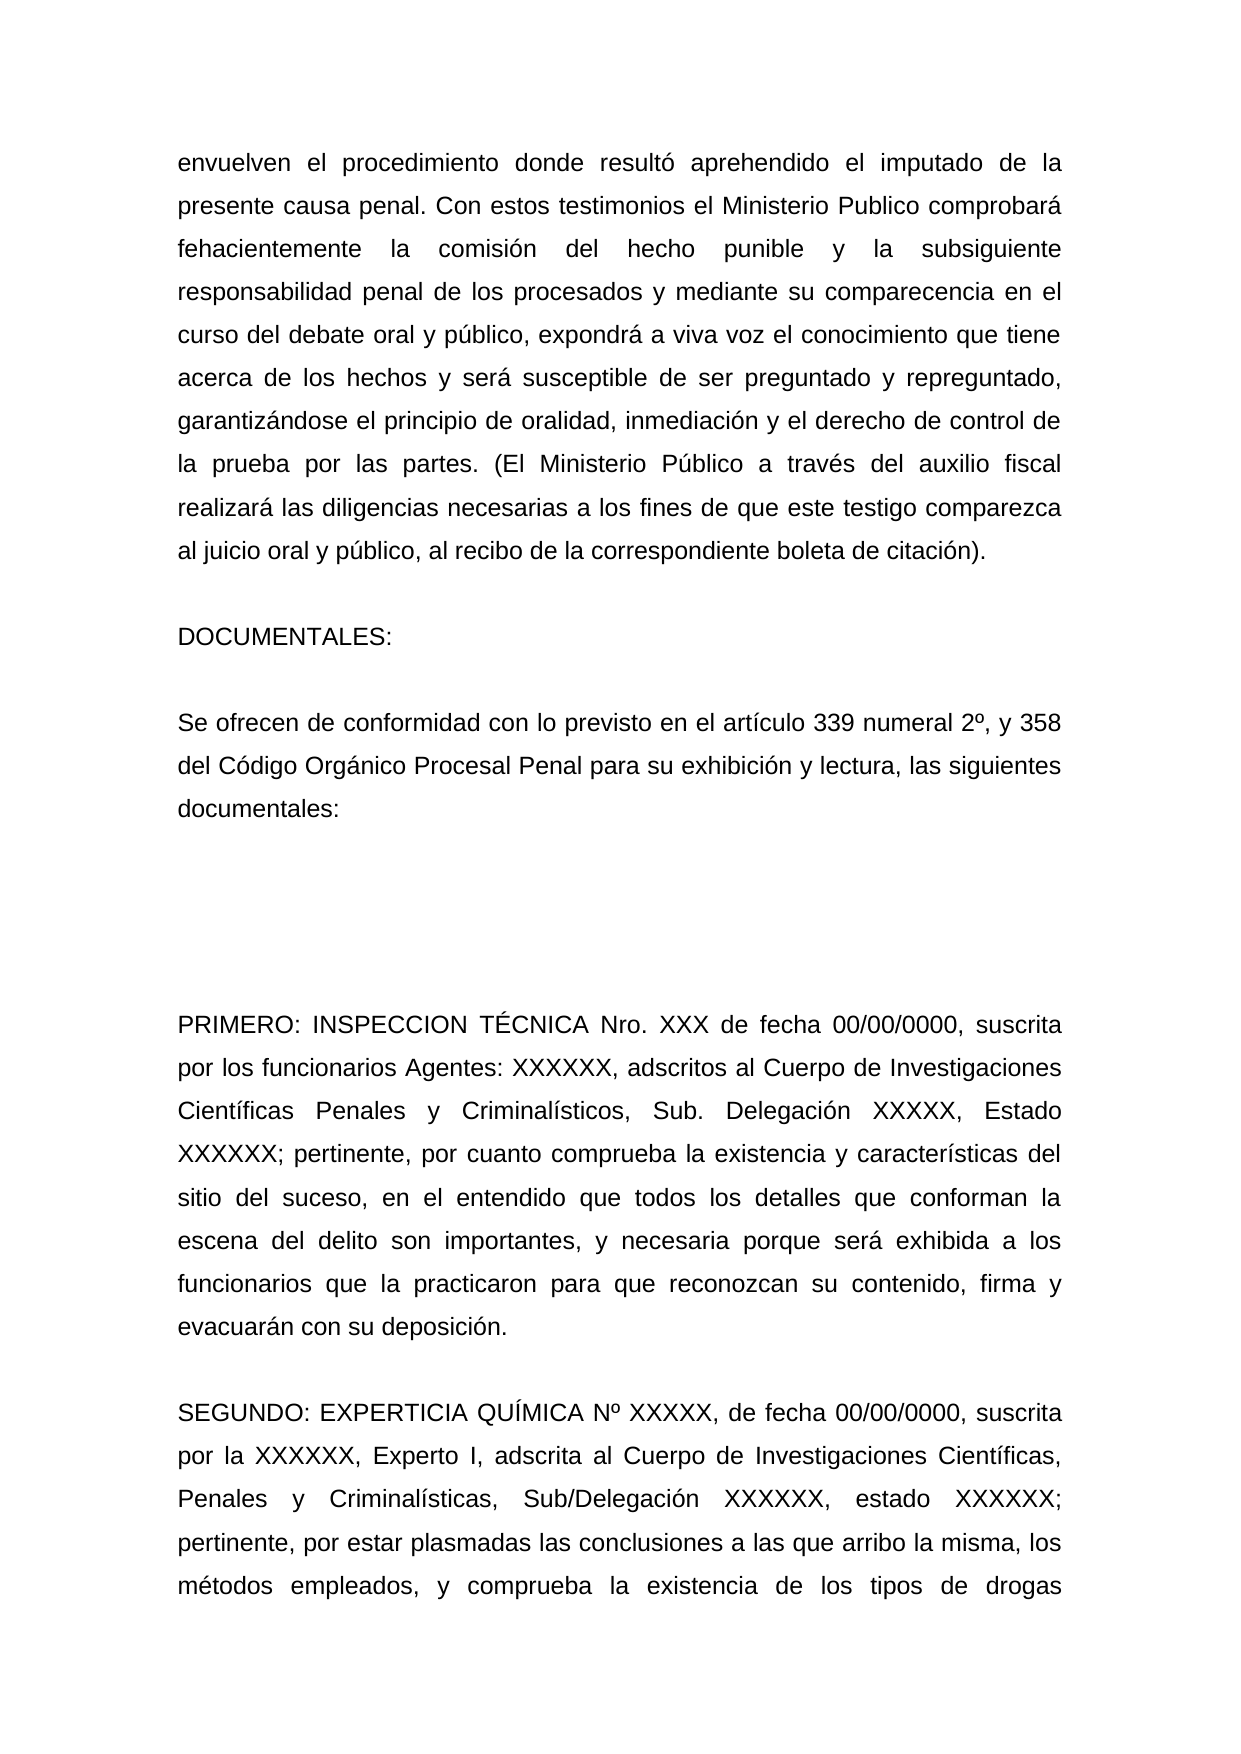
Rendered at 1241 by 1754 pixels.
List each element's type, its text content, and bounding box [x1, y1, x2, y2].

text DOCUMENTALES: [177, 622, 1063, 651]
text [177, 148, 1063, 564]
text PRIMERO: INSPECCION TÉCNICA Nro. XXX de fecha 00/00/0000, suscrita por los funcionarios Agentes: XXXXXX, adscritos al Cuerpo de Investigaciones Científicas Penales y Criminalísticos, Sub. Delegación XXXXX, Estado XXXXXX; pertinente, por cuanto comprueba la existencia y características del sitio del suceso, en el entendido que todos los detalles que conforman la escena del delito son importantes, y necesaria porque será exhibida a los funcionarios que la practicaron para que reconozcan su contenido, firma y evacuarán con su deposición. [177, 1010, 1063, 1341]
text Se ofrecen de conformidad con lo previsto en el artículo 339 numeral 2º, y 358 del Código Orgánico Procesal Penal para su exhibición y lectura, las siguientes documentales: [177, 708, 1063, 823]
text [177, 1398, 1063, 1599]
